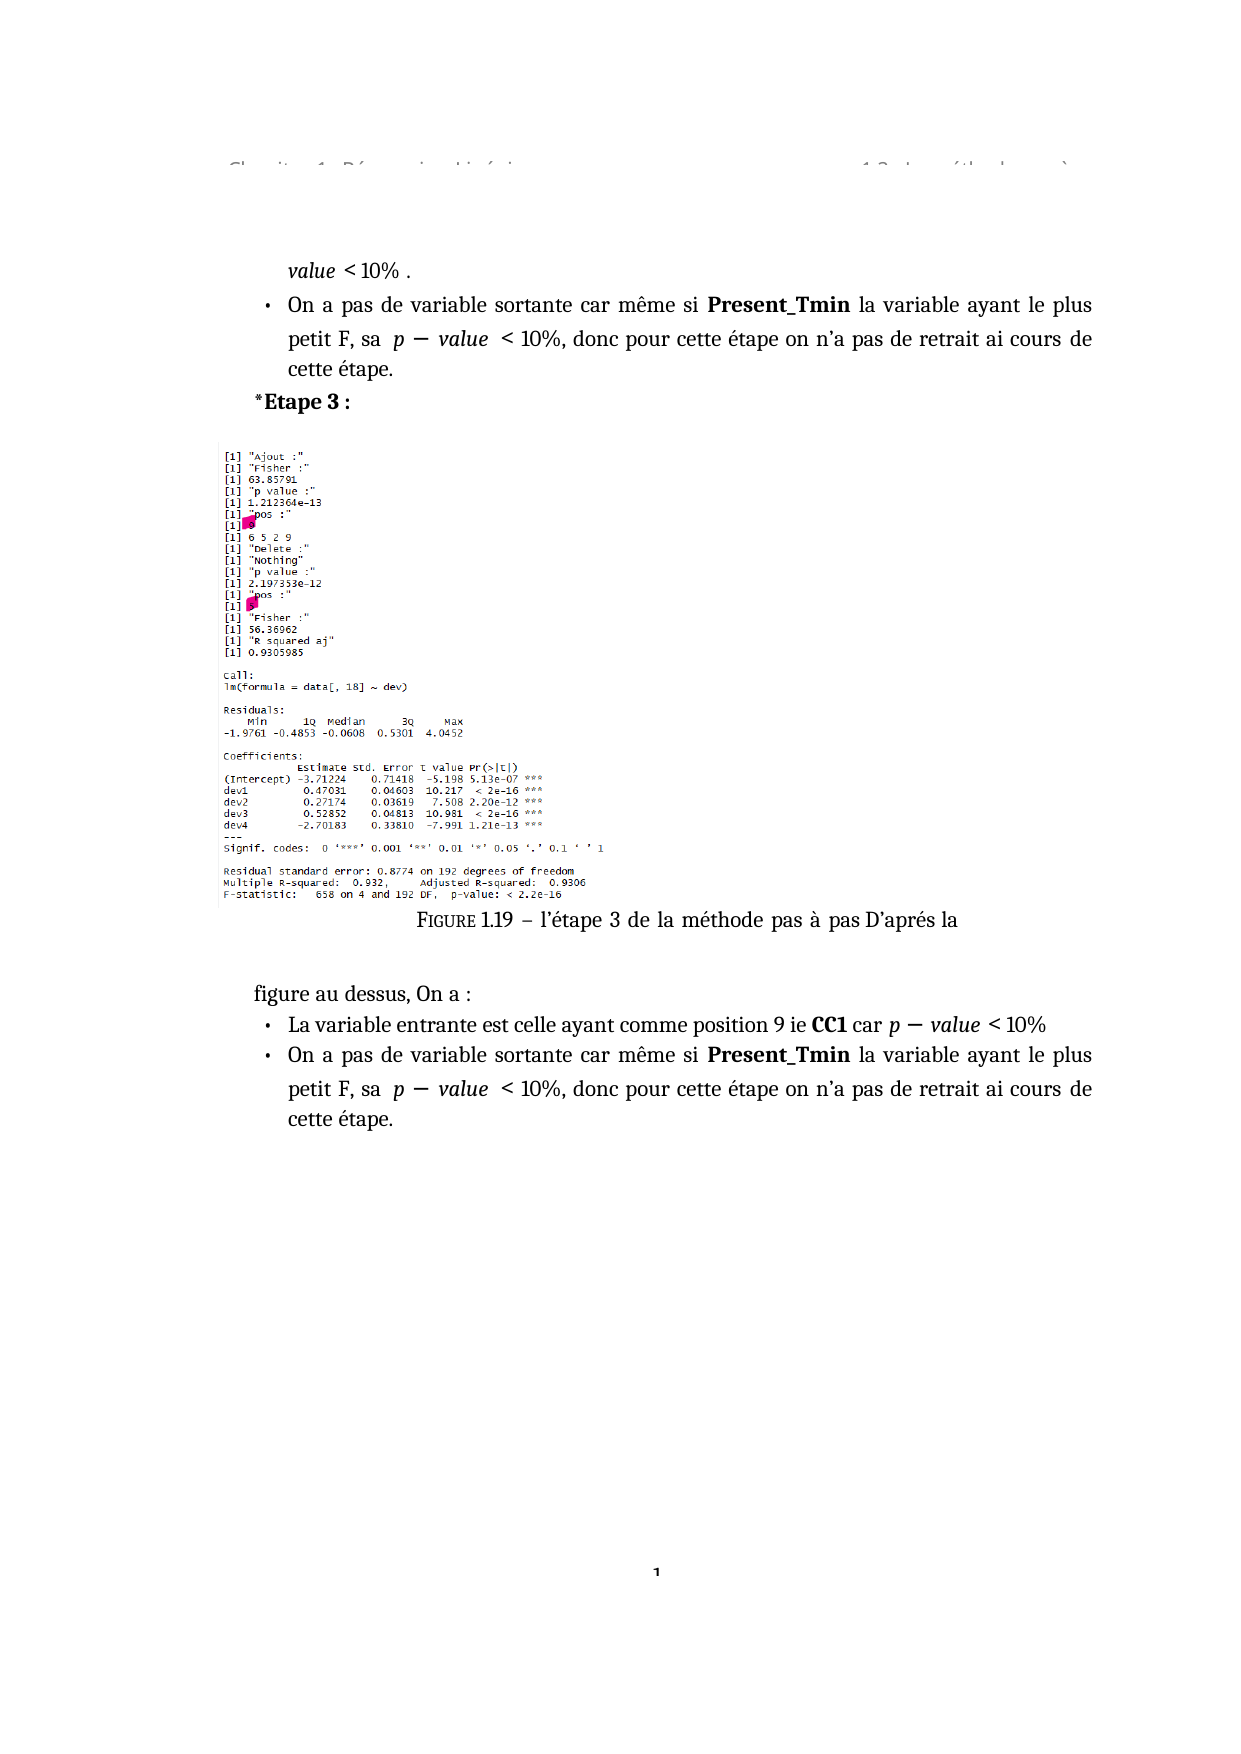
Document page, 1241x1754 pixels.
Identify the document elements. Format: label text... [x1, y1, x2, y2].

text value < 10% . [288, 254, 1240, 285]
list La variable entrante est celle ayant comme position 9 ie CC1 car p − value < 10% [263, 1008, 1240, 1040]
list On a pas de variable sortante car même si Present_Tmin la variable ayant le plus petit F, sa p − value < 10%, donc pour cette étape on n’a pas de retrait ai cours de cette étape. [263, 292, 1093, 382]
list On a pas de variable sortante car même si Present_Tmin la variable ayant le plus petit F, sa p − value < 10%, donc pour cette étape on n’a pas de retrait ai cours de cette étape. [263, 1042, 1093, 1132]
subtitle *Etape 3 : [254, 388, 1240, 415]
picture [218, 442, 604, 908]
